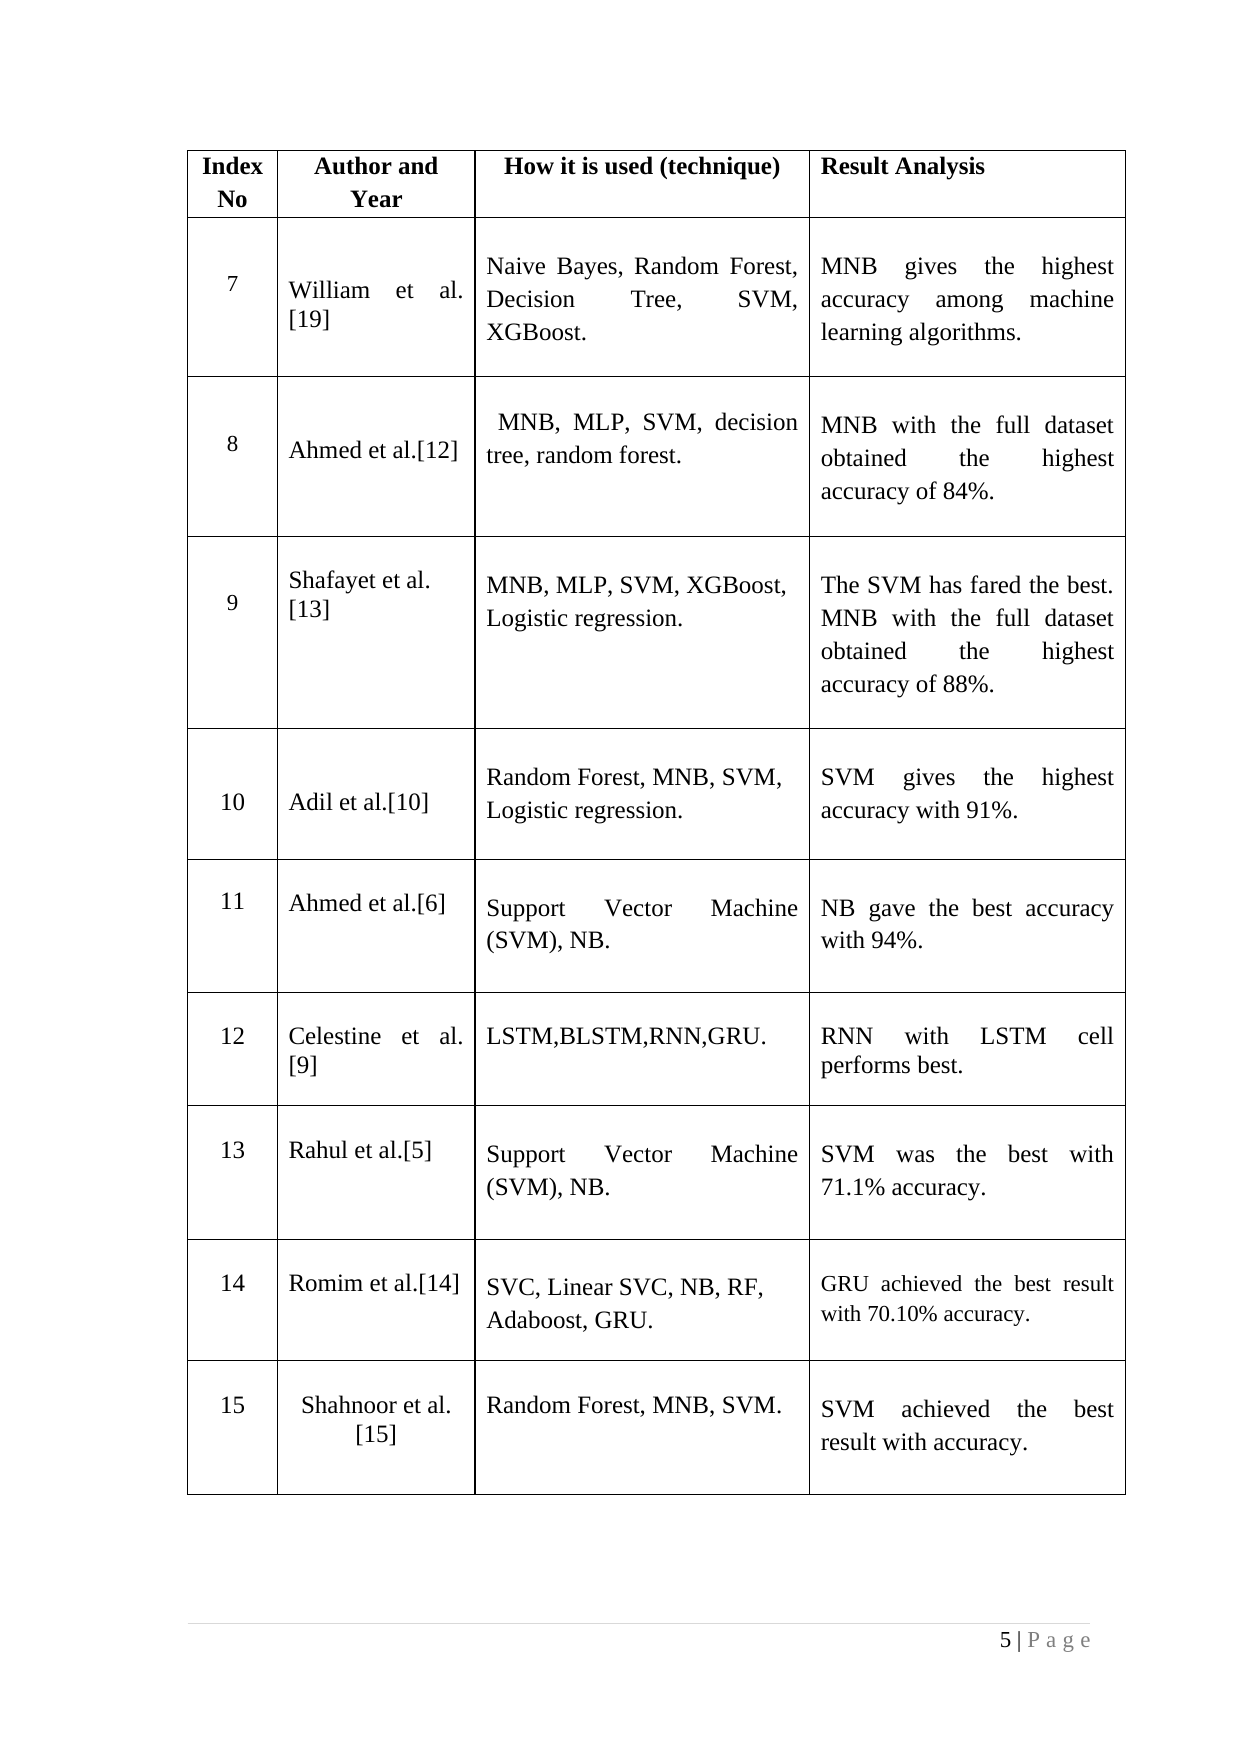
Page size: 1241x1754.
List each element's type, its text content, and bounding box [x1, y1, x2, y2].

table_header How it is used (technique) [476, 151, 809, 217]
table_cell Ahmed et al.[12] [278, 377, 474, 536]
table_cell Romim et al.[14] [278, 1240, 474, 1360]
table_header Index No [188, 151, 277, 217]
table_cell Random Forest, MNB, SVM, Logistic regression. [476, 729, 809, 858]
table_cell Ahmed et al.[6] [278, 860, 474, 992]
table_cell SVC, Linear SVC, NB, RF, Adaboost, GRU. [476, 1240, 809, 1360]
table_cell Shafayet et al.[13] [278, 537, 474, 728]
table_cell 8 [188, 377, 277, 536]
table_cell 12 [188, 993, 277, 1105]
table_cell Adil et al.[10] [278, 729, 474, 858]
table_cell Rahul et al.[5] [278, 1106, 474, 1238]
table_cell MNB, MLP, SVM, XGBoost, Logistic regression. [476, 537, 809, 728]
table_header Author and Year [278, 151, 474, 217]
table_cell The SVM has fared the best. MNB with the full dataset obtained the highest accuracy of 88%. [810, 537, 1125, 728]
table_cell 15 [188, 1361, 277, 1493]
table_cell Celestine et al.[9] [278, 993, 474, 1105]
table_cell 14 [188, 1240, 277, 1360]
table_cell Shahnoor et al.[15] [278, 1361, 474, 1493]
table_cell SVM achieved the best result with accuracy. [810, 1361, 1125, 1493]
table_cell MNB with the full dataset obtained the highest accuracy of 84%. [810, 377, 1125, 536]
table_cell LSTM,BLSTM,RNN,GRU. [476, 993, 809, 1105]
table_cell NB gave the best accuracy with 94%. [810, 860, 1125, 992]
table_cell Support Vector Machine (SVM), NB. [476, 860, 809, 992]
table_cell 11 [188, 860, 277, 992]
table_cell SVM gives the highest accuracy with 91%. [810, 729, 1125, 858]
table_cell 9 [188, 537, 277, 728]
table_cell SVM was the best with 71.1% accuracy. [810, 1106, 1125, 1238]
table_cell Support Vector Machine (SVM), NB. [476, 1106, 809, 1238]
table_cell 7 [188, 218, 277, 376]
table_cell MNB, MLP, SVM, decision tree, random forest. [476, 377, 809, 536]
table_header Result Analysis [810, 151, 1125, 217]
table_cell MNB gives the highest accuracy among machine learning algorithms. [810, 218, 1125, 376]
table_cell Random Forest, MNB, SVM. [476, 1361, 809, 1493]
table_cell William et al.[19] [278, 218, 474, 376]
table_cell RNN with LSTM cell performs best. [810, 993, 1125, 1105]
table_cell Naive Bayes, Random Forest, Decision Tree, SVM, XGBoost. [476, 218, 809, 376]
table_cell GRU achieved the best result with 70.10% accuracy. [810, 1240, 1125, 1360]
table_cell 13 [188, 1106, 277, 1238]
table_cell 10 [188, 729, 277, 858]
